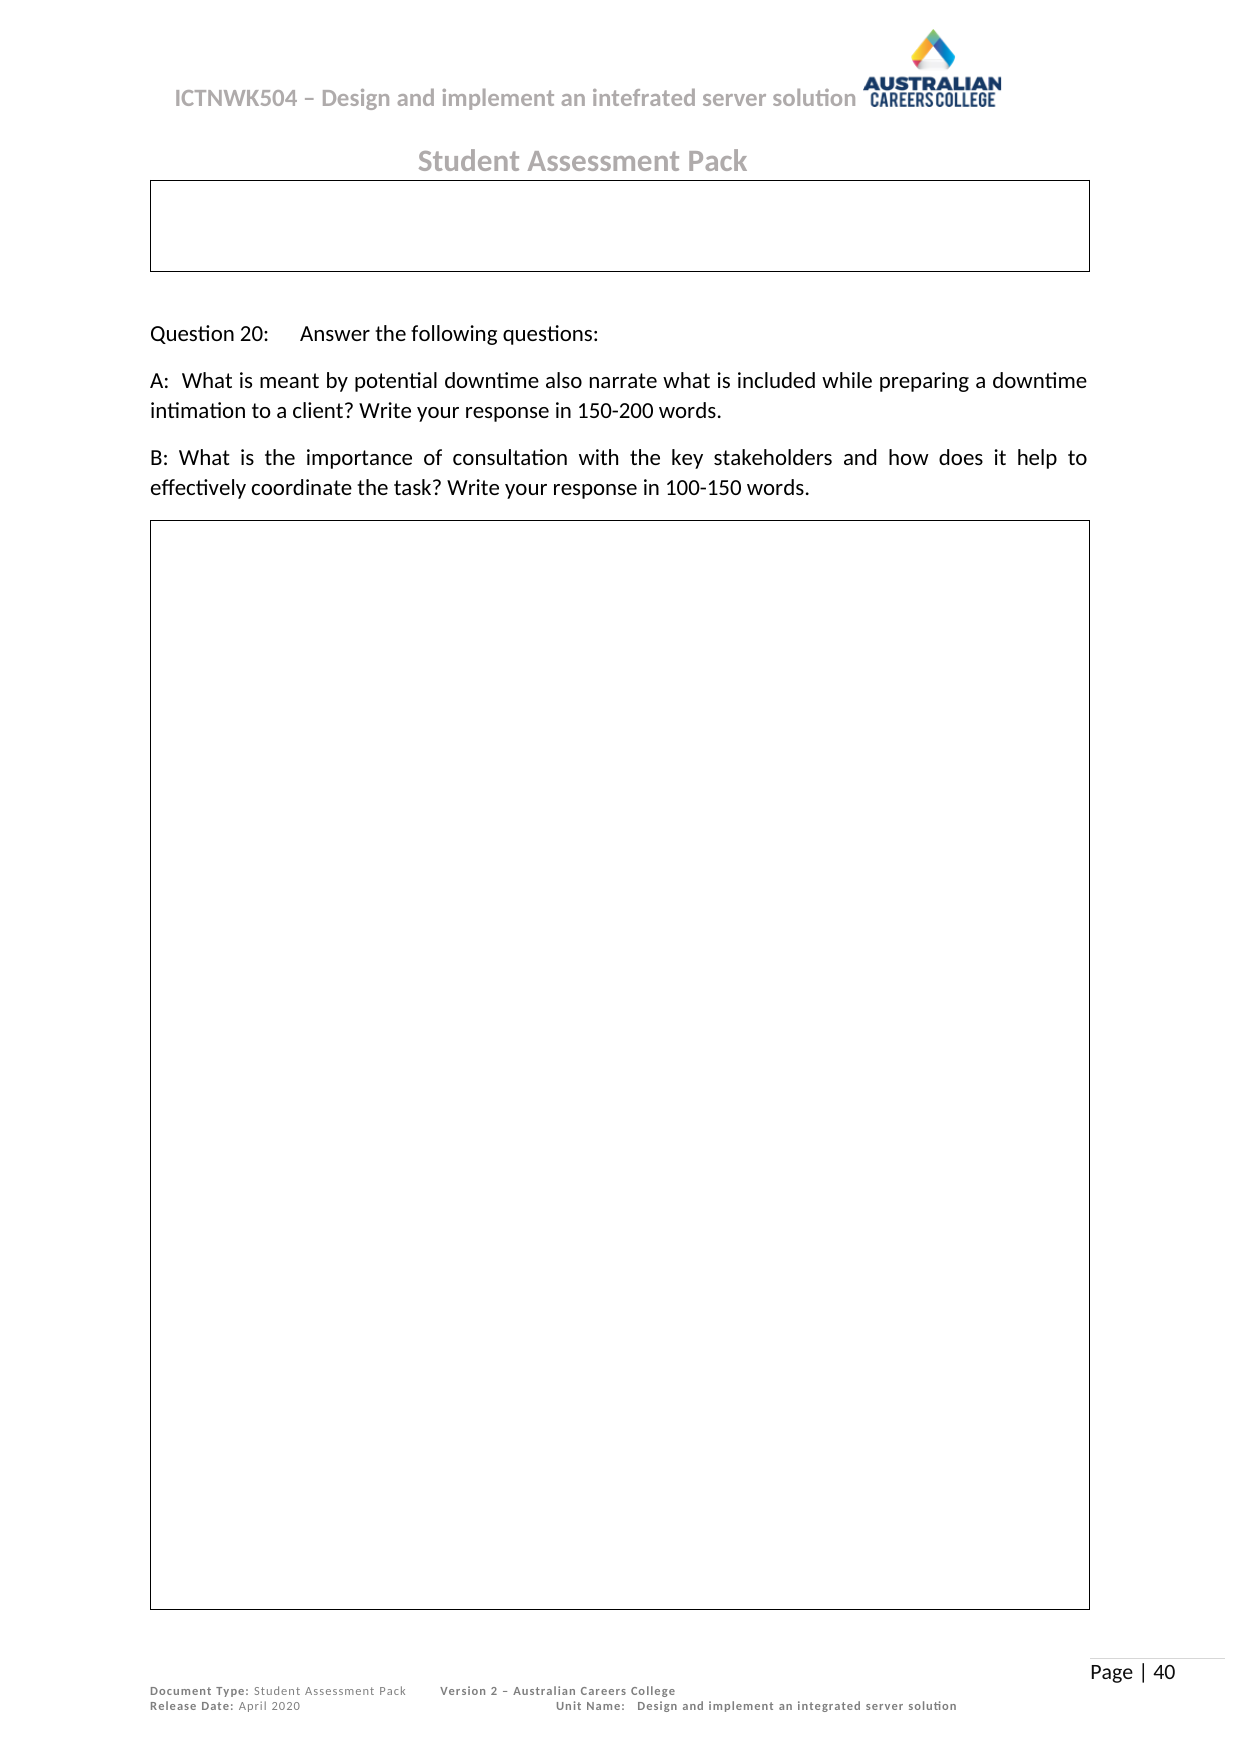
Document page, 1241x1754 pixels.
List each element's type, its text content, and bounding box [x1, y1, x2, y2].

text A: What is meant by potential downtime also narrate what is included while preparing a downtime intimation to a client? Write your response in 150-200 words. [150, 366, 1090, 424]
text B: What is the importance of consultation with the key stakeholders and how does it help to effectively coordinate the task? Write your response in 100-150 words. [150, 443, 1090, 501]
table_header [151, 521, 1089, 1609]
picture [863, 29, 1002, 107]
list Answer the following questions: [150, 319, 1090, 347]
table_header [151, 181, 1089, 271]
